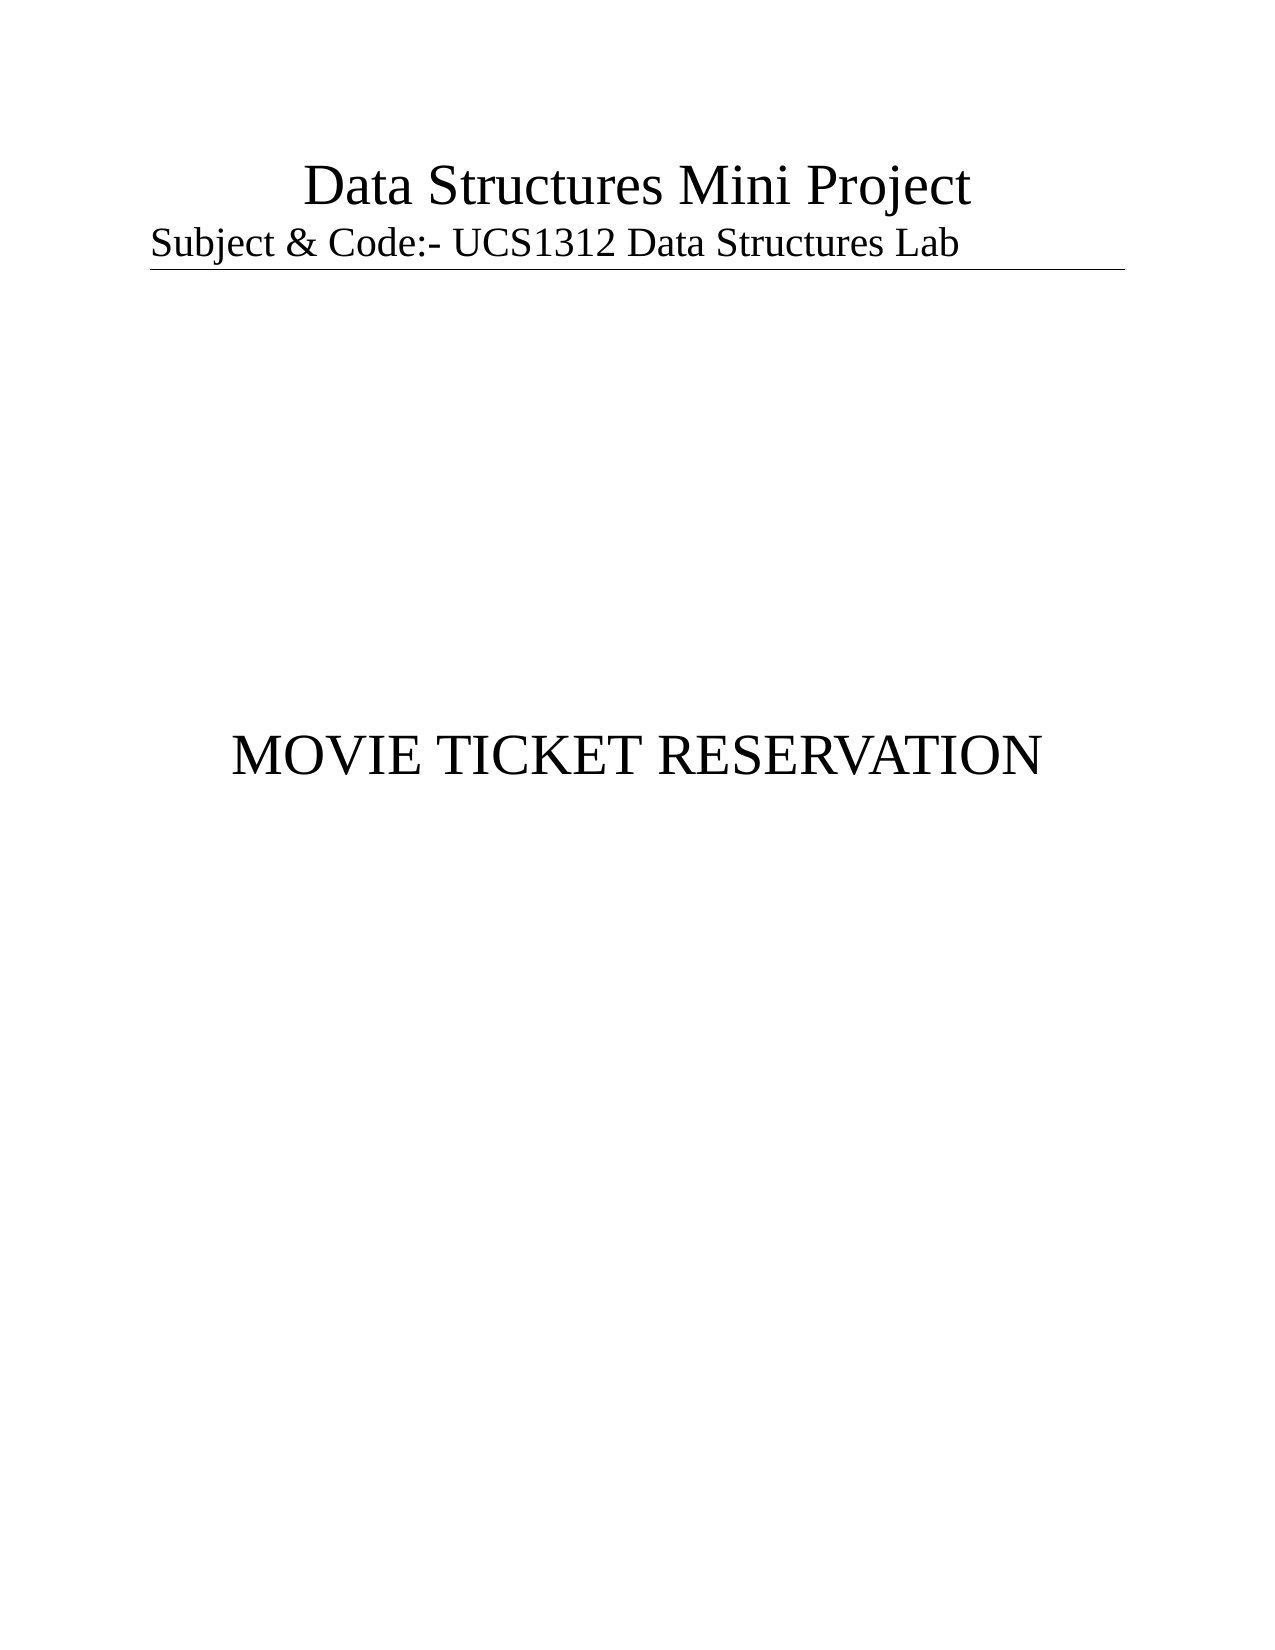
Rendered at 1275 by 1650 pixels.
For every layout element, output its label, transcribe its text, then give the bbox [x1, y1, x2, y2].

text MOVIE TICKET RESERVATION [150, 720, 1125, 787]
text Subject & Code:- UCS1312 Data Structures Lab [150, 217, 1125, 269]
text Data Structures Mini Project [150, 150, 1125, 217]
